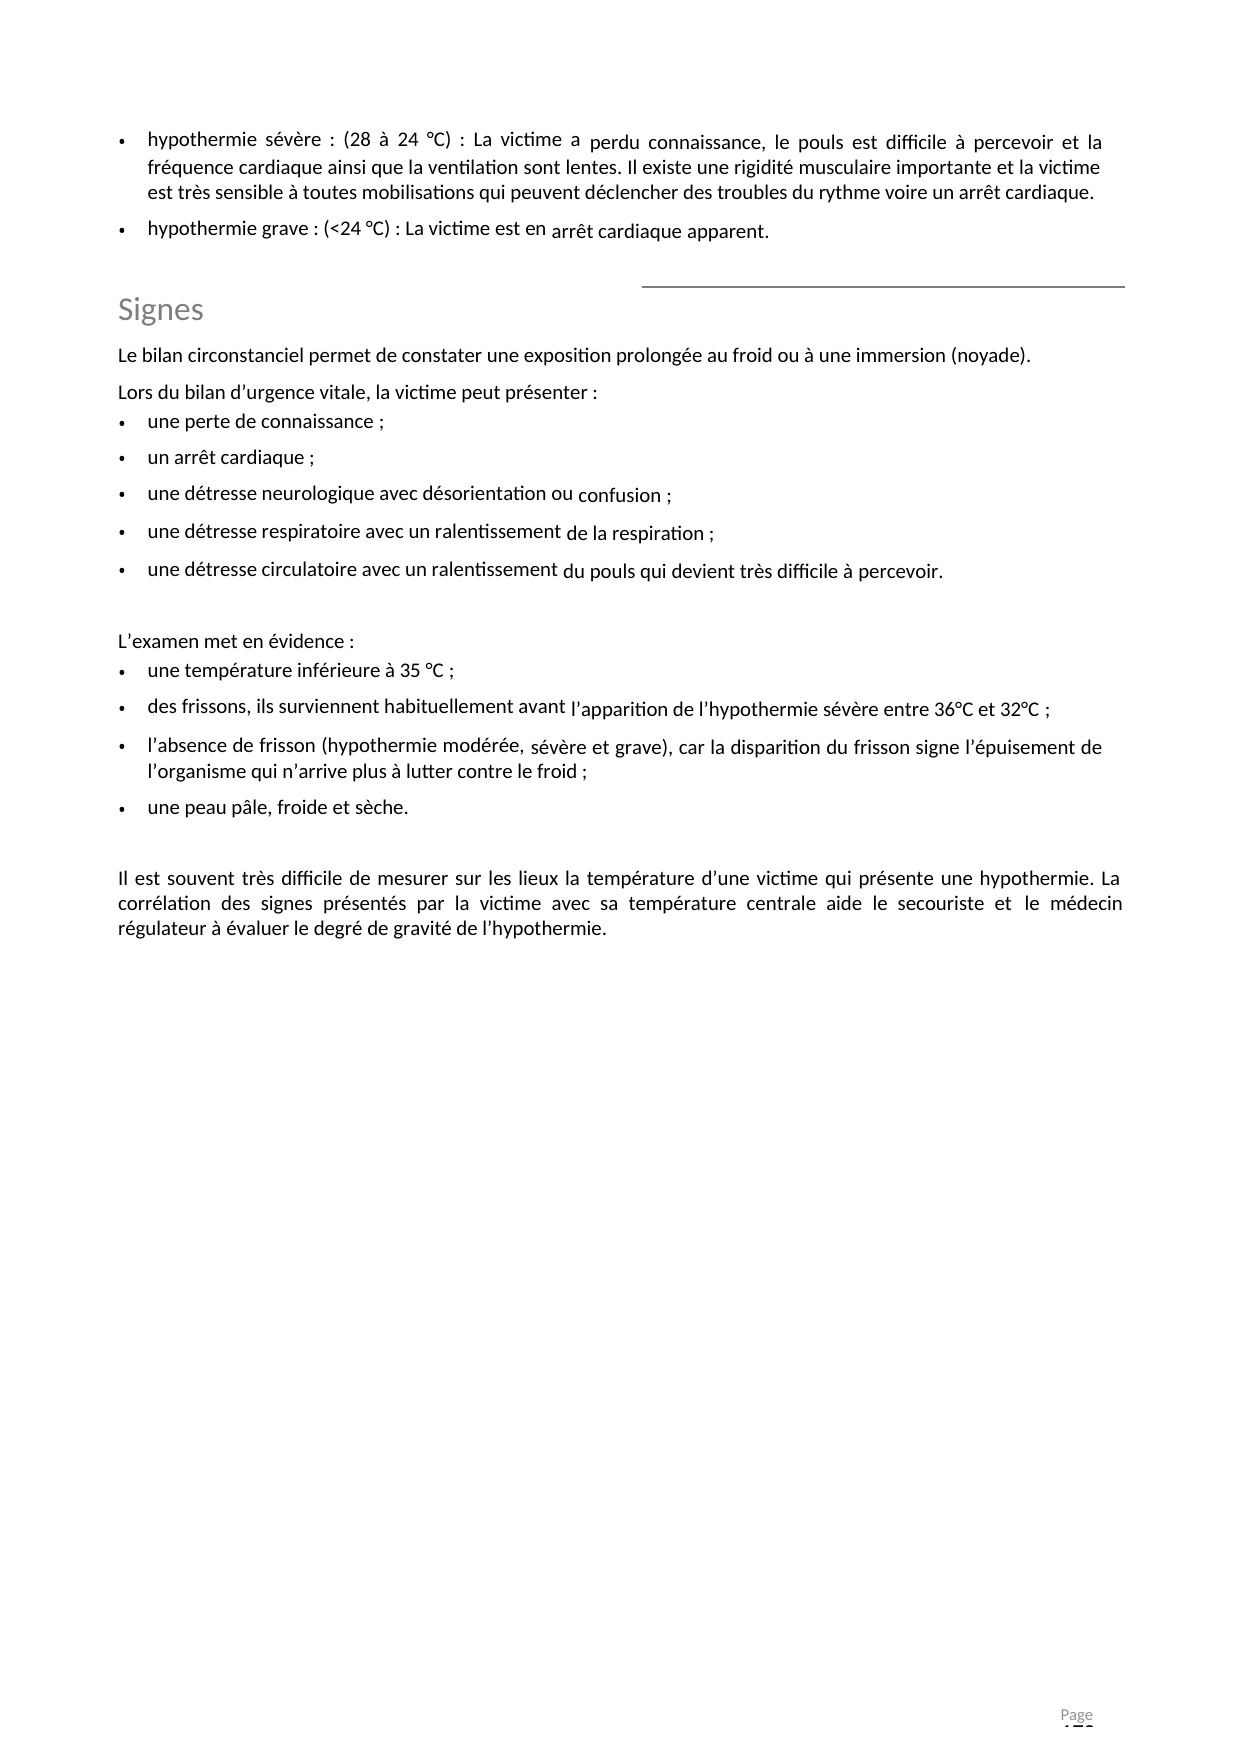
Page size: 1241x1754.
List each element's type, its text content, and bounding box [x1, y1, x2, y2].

list un arrêt cardiaque ; [118, 444, 1178, 473]
text Lors du bilan d’urgence vitale, la victime peut présenter : [118, 379, 1178, 405]
list une détresse circulatoire avec un ralentissement du pouls qui devient très difficile à percevoir. [118, 558, 1103, 584]
subtitle Signes [118, 282, 1178, 329]
list une détresse respiratoire avec un ralentissement de la respiration ; [118, 520, 1103, 546]
text Le bilan circonstanciel permet de constater une exposition prolongée au froid ou à une immersion (noyade). [118, 342, 1123, 367]
list l’absence de frisson (hypothermie modérée, sévère et grave), car la disparition du frisson signe l’épuisement de l’organisme qui n’arrive plus à lutter contre le froid ; [118, 733, 1103, 784]
list hypothermie sévère : (28 à 24 °C) : La victime a perdu connaissance, le pouls est difficile à percevoir et la fréquence cardiaque ainsi que la ventilation sont lentes. Il existe une rigidité musculaire importante et la victime est très sensible à toutes mobilisations qui peuvent déclencher des troubles du rythme voire un arrêt cardiaque. [118, 127, 1103, 205]
list une température inférieure à 35 °C ; [118, 658, 1178, 686]
list hypothermie grave : (<24 °C) : La victime est en arrêt cardiaque apparent. [118, 218, 1103, 243]
list des frissons, ils surviennent habituellement avant l’apparition de l’hypothermie sévère entre 36°C et 32°C ; [118, 695, 1103, 721]
list une détresse neurologique avec désorientation ou confusion ; [118, 482, 1103, 508]
list une peau pâle, froide et sèche. [118, 794, 1178, 823]
text Il est souvent très difficile de mesurer sur les lieux la température d’une victime qui présente une hypothermie. La corrélation des signes présentés par la victime avec sa température centrale aide le secouriste et le médecin régulateur à évaluer le degré de gravité de l’hypothermie. [118, 865, 1123, 941]
list une perte de connaissance ; [118, 408, 1178, 437]
text L’examen met en évidence : [118, 629, 1178, 654]
